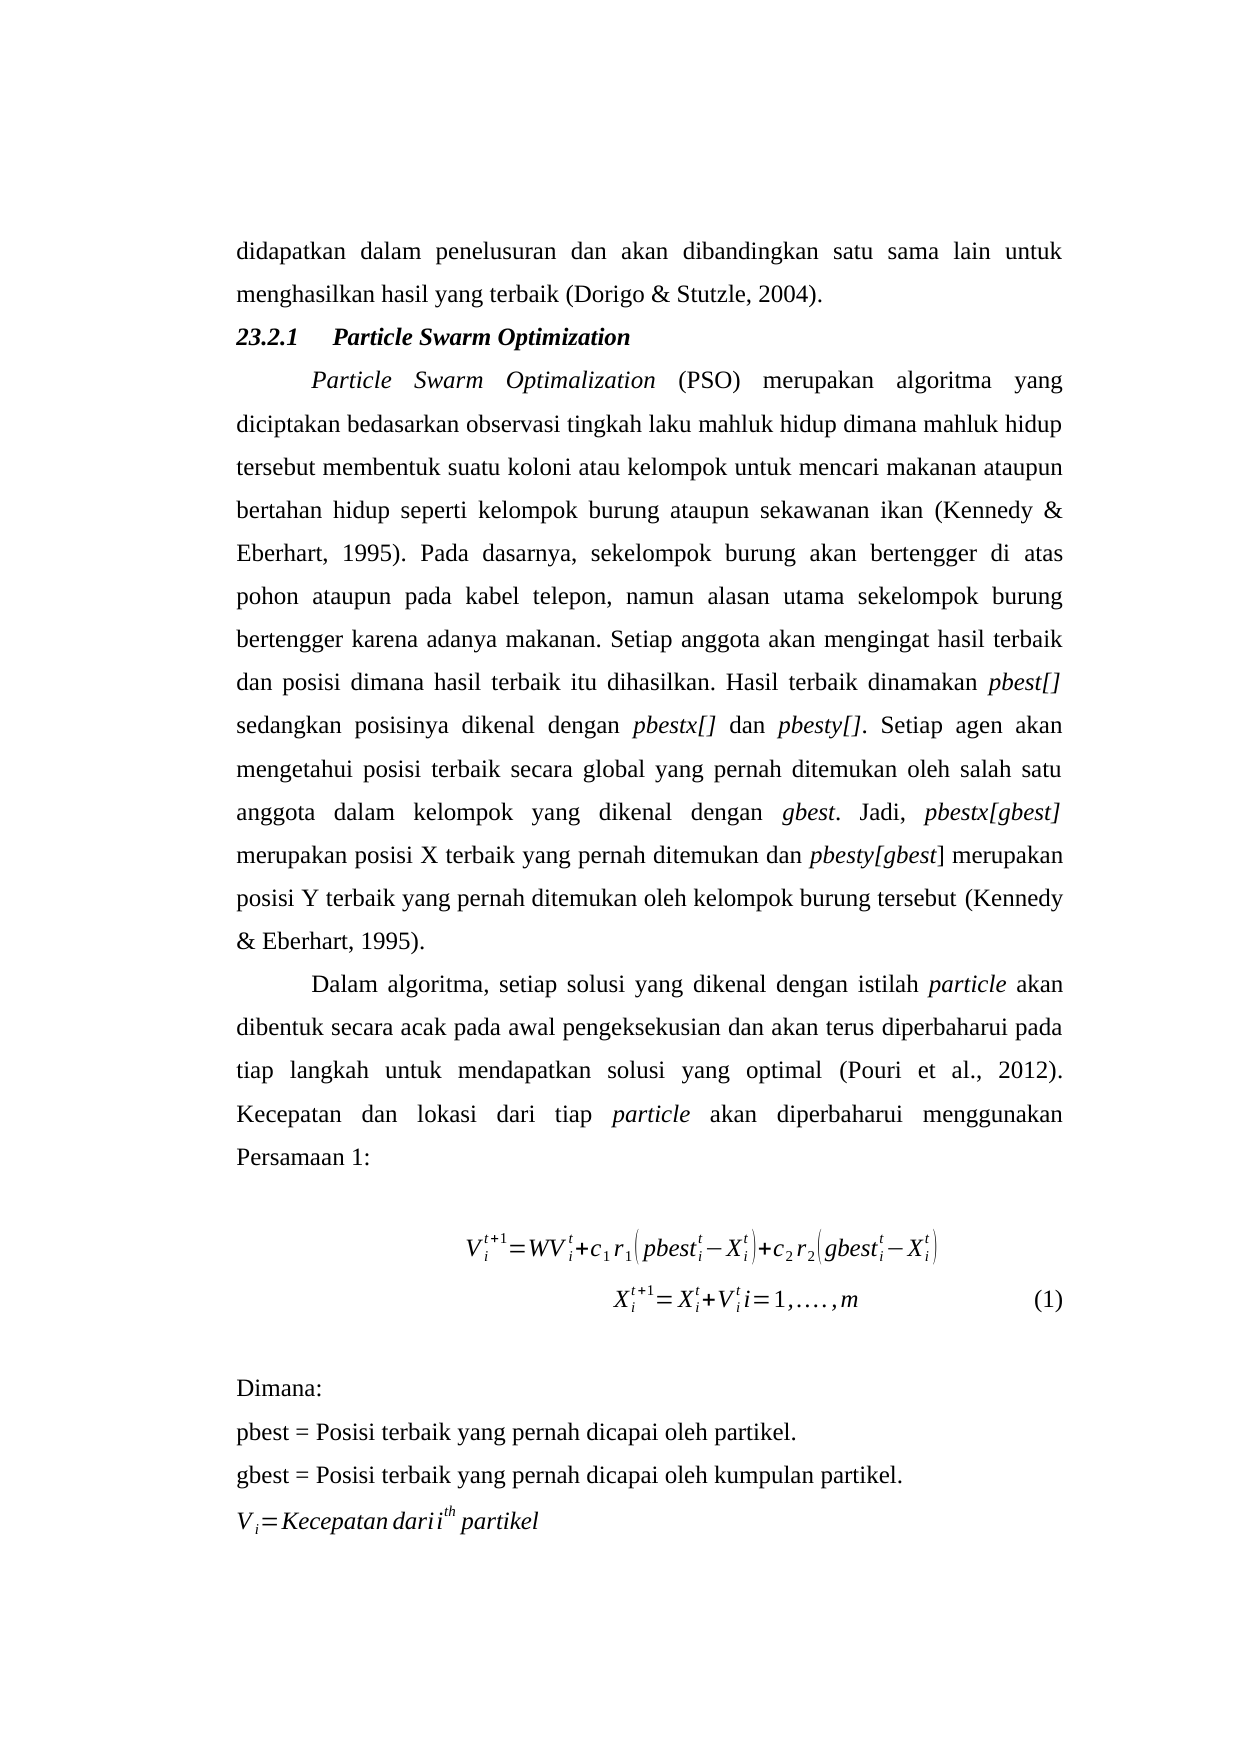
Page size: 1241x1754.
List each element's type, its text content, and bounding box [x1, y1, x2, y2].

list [236, 236, 1063, 308]
list Dalam algoritma, setiap solusi yang dikenal dengan istilah particle akan dibentuk secara acak pada awal pengeksekusian dan akan terus diperbaharui pada tiap langkah untuk mendapatkan solusi yang optimal . Kecepatan dan lokasi dari tiap particle akan diperbaharui menggunakan Persamaan 1: [236, 969, 1063, 1171]
list Dimana: [236, 1373, 1063, 1402]
list pbest = Posisi terbaik yang pernah dicapai oleh partikel. [236, 1417, 1063, 1445]
list gbest = Posisi terbaik yang pernah dicapai oleh kumpulan partikel. [236, 1460, 1063, 1488]
subtitle Particle Swarm Optimization [236, 322, 1063, 351]
list (1) [340, 1281, 1063, 1316]
list Particle Swarm Optimalization (PSO) merupakan algoritma yang diciptakan bedasarkan observasi tingkah laku mahluk hidup dimana mahluk hidup tersebut membentuk suatu koloni atau kelompok untuk mencari makanan ataupun bertahan hidup seperti kelompok burung ataupun sekawanan ikan . Pada dasarnya, sekelompok burung akan bertengger di atas pohon ataupun pada kabel telepon, namun alasan utama sekelompok burung bertengger karena adanya makanan. Setiap anggota akan mengingat hasil terbaik dan posisi dimana hasil terbaik itu dihasilkan. Hasil terbaik dinamakan pbest[] sedangkan posisinya dikenal dengan pbestx[] dan pbesty[]. Setiap agen akan mengetahui posisi terbaik secara global yang pernah ditemukan oleh salah satu anggota dalam kelompok yang dikenal dengan gbest. Jadi, pbestx[gbest] merupakan posisi X terbaik yang pernah ditemukan dan pbesty[gbest] merupakan posisi Y terbaik yang pernah ditemukan oleh kelompok burung tersebut . [236, 366, 1063, 955]
